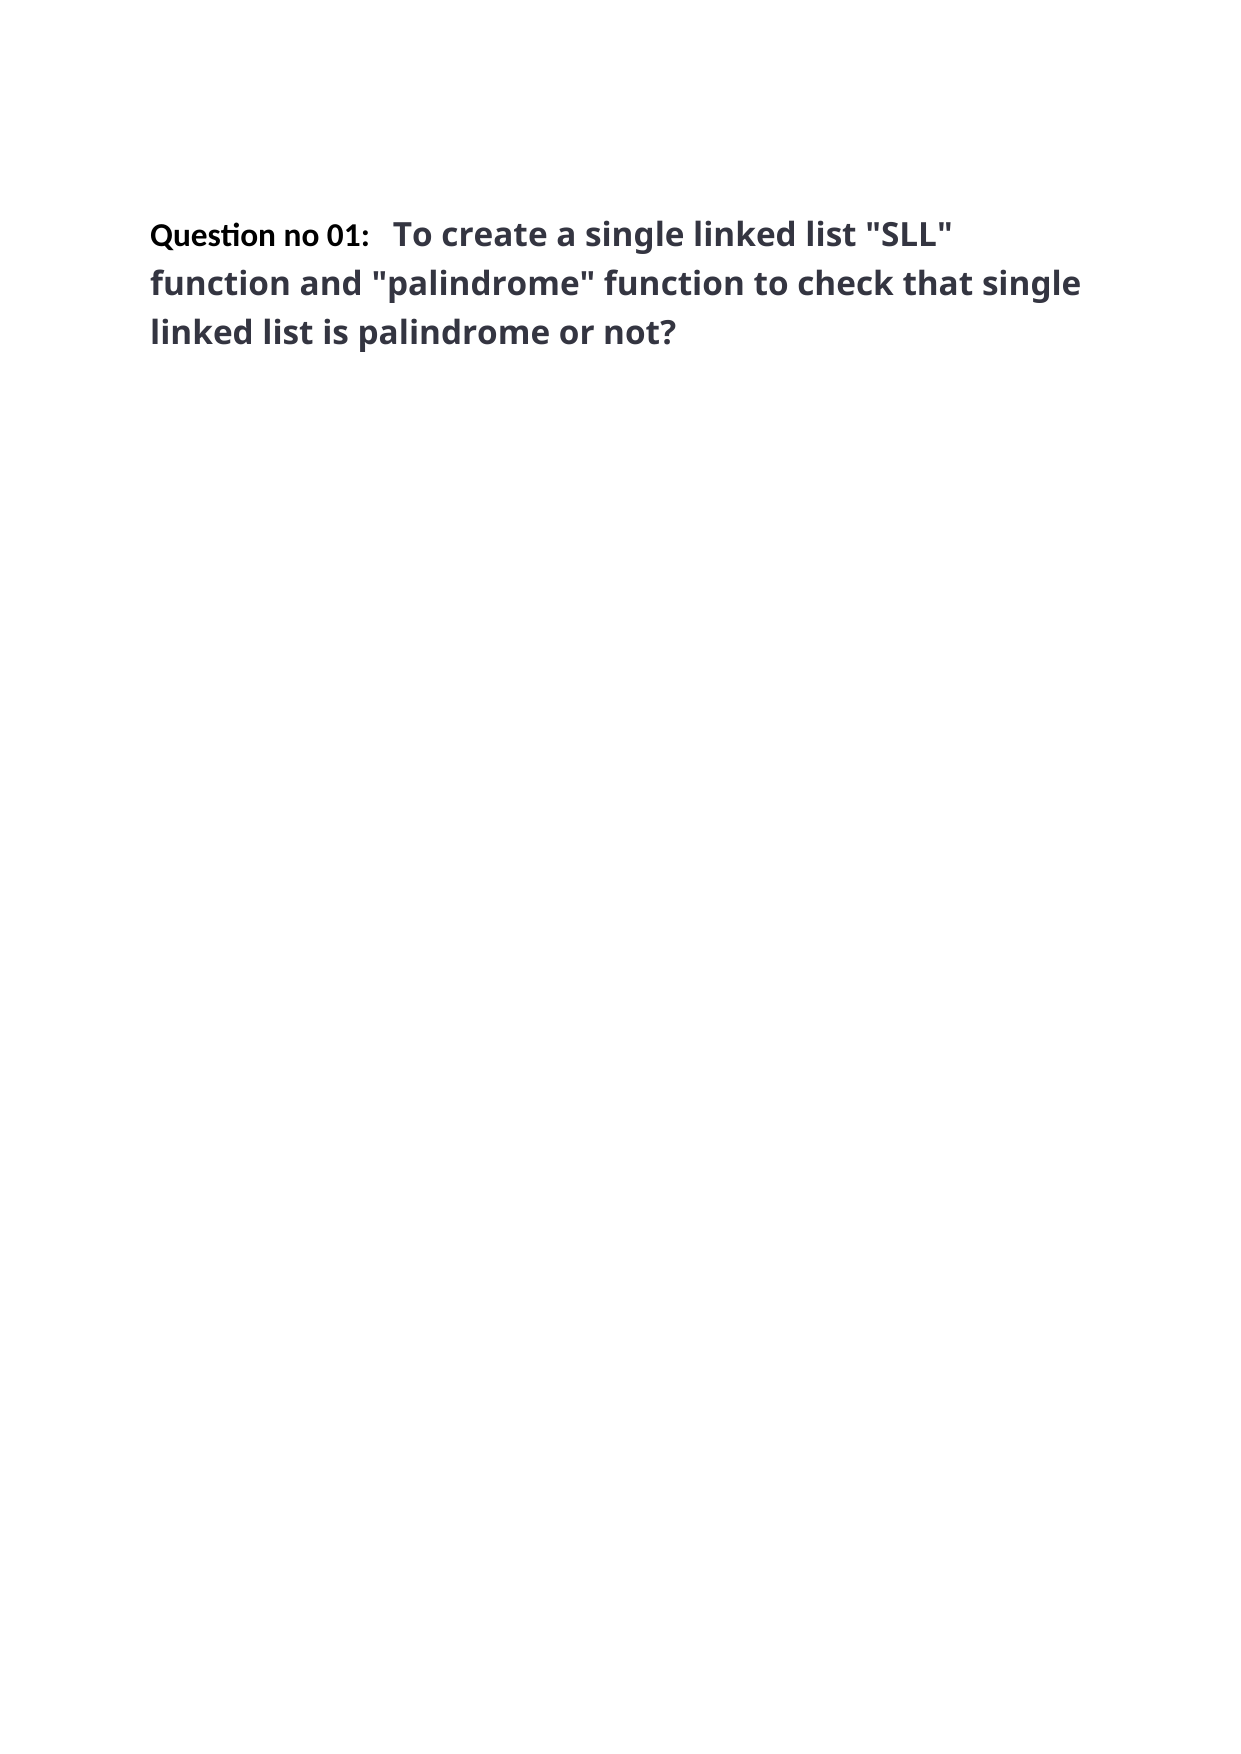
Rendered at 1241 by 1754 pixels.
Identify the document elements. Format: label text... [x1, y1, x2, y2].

text Question no 01: To create a single linked list "SLL" function and "palindrome" function to check that single linked list is palindrome or not? [150, 211, 1090, 354]
